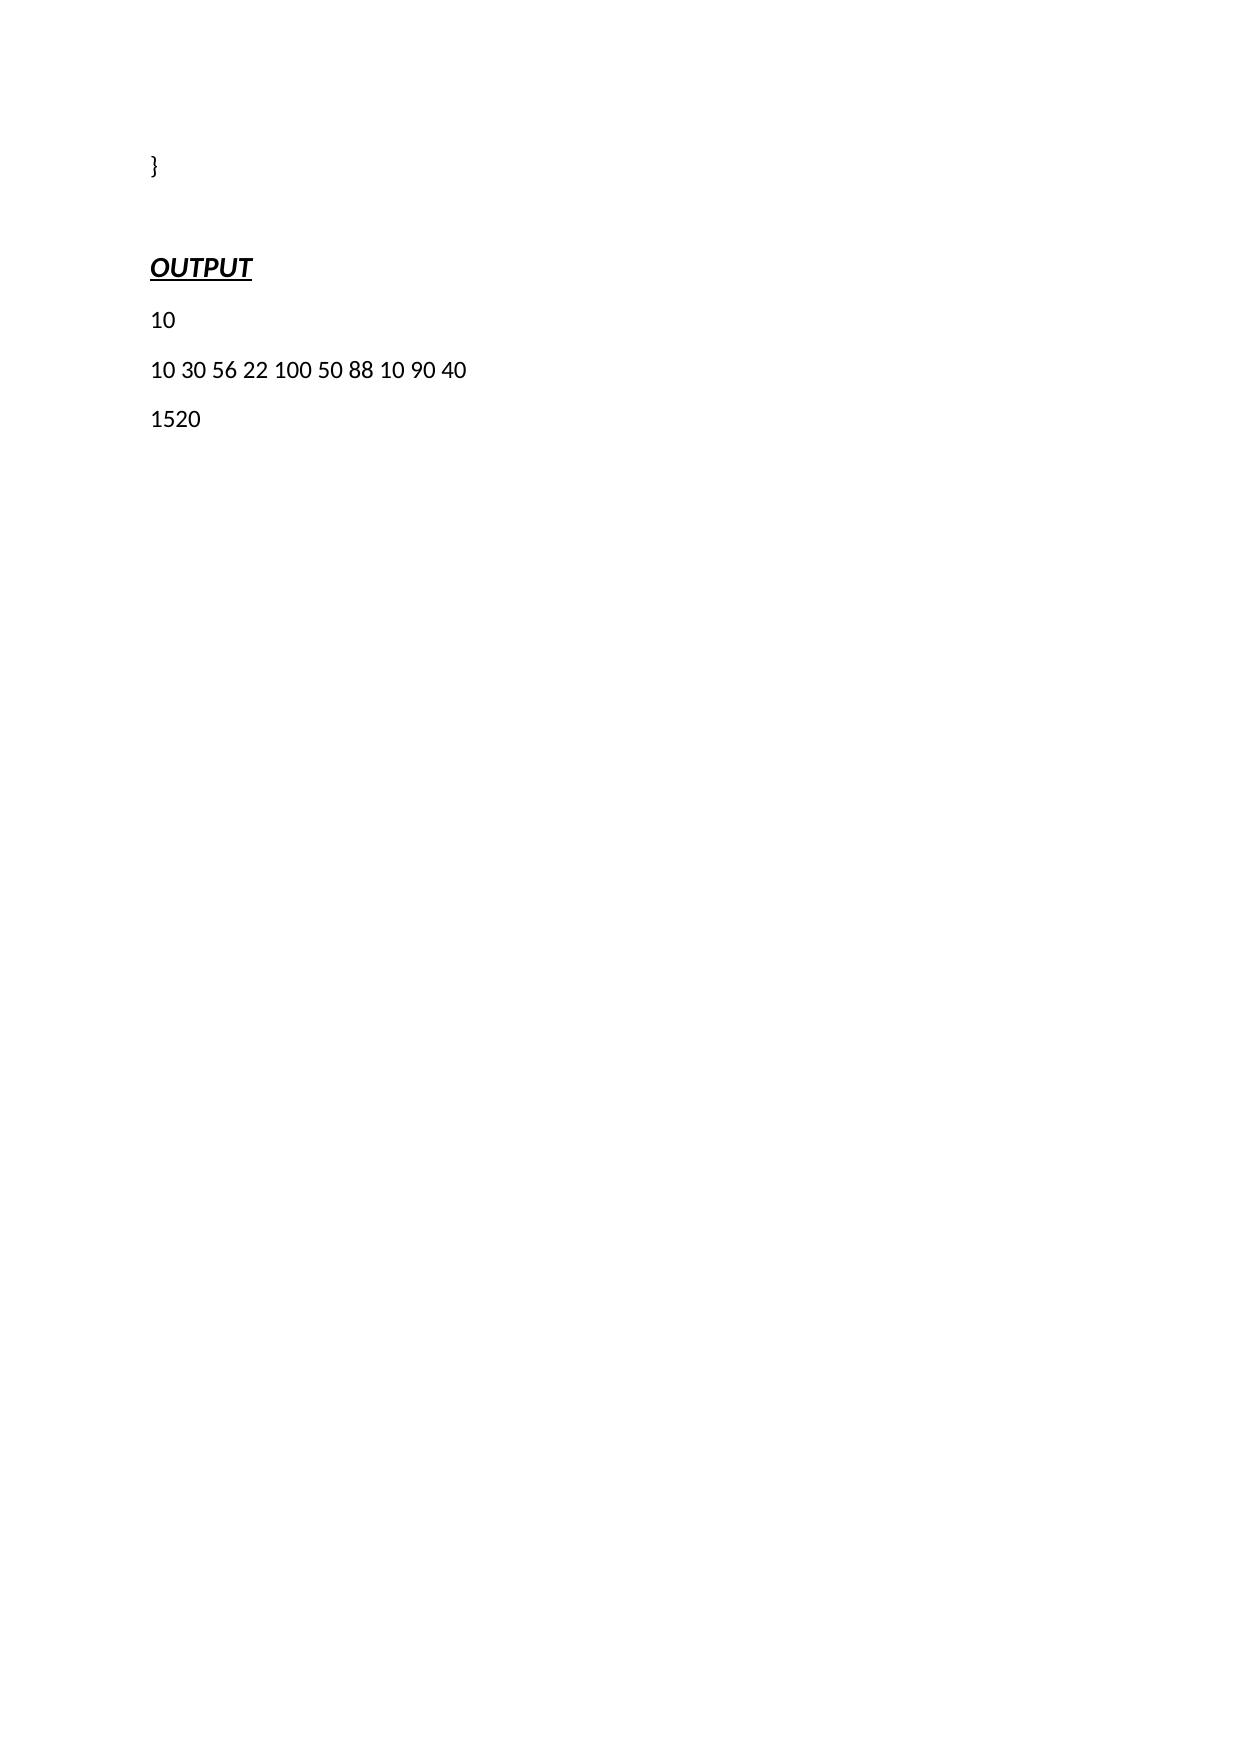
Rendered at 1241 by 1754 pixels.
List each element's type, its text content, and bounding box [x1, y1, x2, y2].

text OUTPUT [150, 249, 1090, 285]
text 10 [150, 304, 1090, 335]
text } [150, 150, 1090, 181]
text 1520 [150, 403, 1090, 434]
text 10 30 56 22 100 50 88 10 90 40 [150, 354, 1090, 384]
